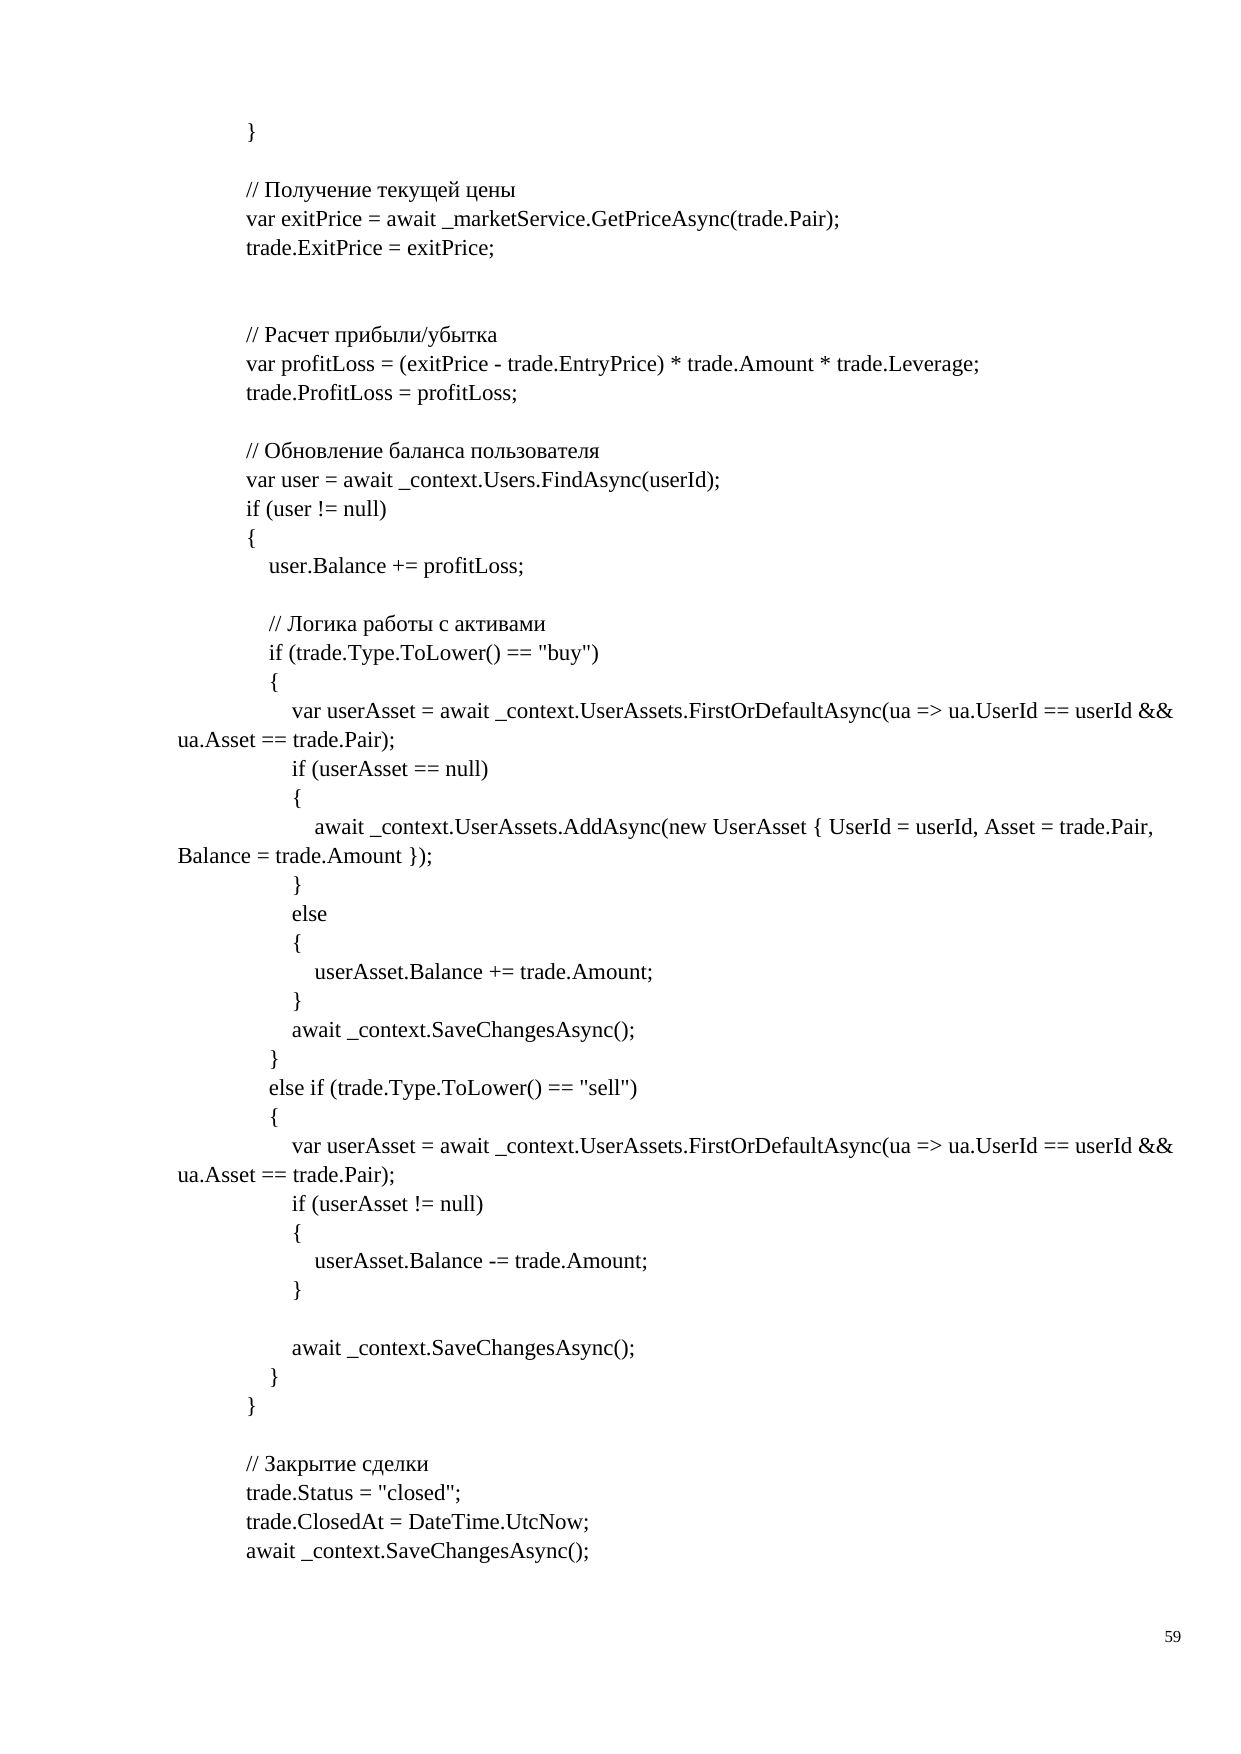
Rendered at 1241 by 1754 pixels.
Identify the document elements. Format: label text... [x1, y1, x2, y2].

text userAsset.Balance += trade.Amount; [177, 958, 1181, 984]
text { [177, 523, 1181, 550]
text if (userAsset != null) [177, 1189, 1181, 1216]
text await _context.SaveChangesAsync(); [177, 1016, 1181, 1042]
text userAsset.Balance -= trade.Amount; [177, 1247, 1181, 1274]
text } [177, 1276, 1181, 1303]
text await _context.SaveChangesAsync(); [177, 1334, 1181, 1361]
text trade.ProfitLoss = profitLoss; [177, 379, 1181, 405]
text if (user != null) [177, 494, 1181, 521]
text } [177, 118, 1181, 144]
text var userAsset = await _context.UserAssets.FirstOrDefaultAsync(ua => ua.UserId == userId && ua.Asset == trade.Pair); [177, 697, 1181, 753]
text var exitPrice = await _marketService.GetPriceAsync(trade.Pair); [177, 205, 1181, 231]
text // Расчет прибыли/убытка [177, 321, 1181, 347]
text await _context.UserAssets.AddAsync(new UserAsset { UserId = userId, Asset = trade.Pair, Balance = trade.Amount }); [177, 813, 1181, 868]
text await _context.SaveChangesAsync(); [177, 1537, 1181, 1563]
text // Закрытие сделки [177, 1450, 1181, 1477]
text if (userAsset == null) [177, 755, 1181, 782]
text trade.ExitPrice = exitPrice; [177, 234, 1181, 260]
text } [177, 871, 1181, 897]
text if (trade.Type.ToLower() == "buy") [177, 639, 1181, 666]
text // Получение текущей цены [177, 176, 1181, 202]
text var userAsset = await _context.UserAssets.FirstOrDefaultAsync(ua => ua.UserId == userId && ua.Asset == trade.Pair); [177, 1132, 1181, 1187]
text user.Balance += profitLoss; [177, 552, 1181, 579]
text trade.ClosedAt = DateTime.UtcNow; [177, 1508, 1181, 1534]
text // Обновление баланса пользователя [177, 437, 1181, 463]
text var user = await _context.Users.FindAsync(userId); [177, 466, 1181, 492]
text else if (trade.Type.ToLower() == "sell") [177, 1074, 1181, 1100]
text { [177, 668, 1181, 695]
text // Логика работы с активами [177, 610, 1181, 637]
text { [177, 1218, 1181, 1245]
text { [177, 929, 1181, 955]
text } [177, 987, 1181, 1013]
text var profitLoss = (exitPrice - trade.EntryPrice) * trade.Amount * trade.Leverage; [177, 350, 1181, 376]
text } [177, 1363, 1181, 1390]
text trade.Status = "closed"; [177, 1479, 1181, 1506]
text } [177, 1045, 1181, 1071]
text else [177, 900, 1181, 926]
text } [177, 1392, 1181, 1419]
text { [177, 784, 1181, 811]
text { [177, 1103, 1181, 1129]
